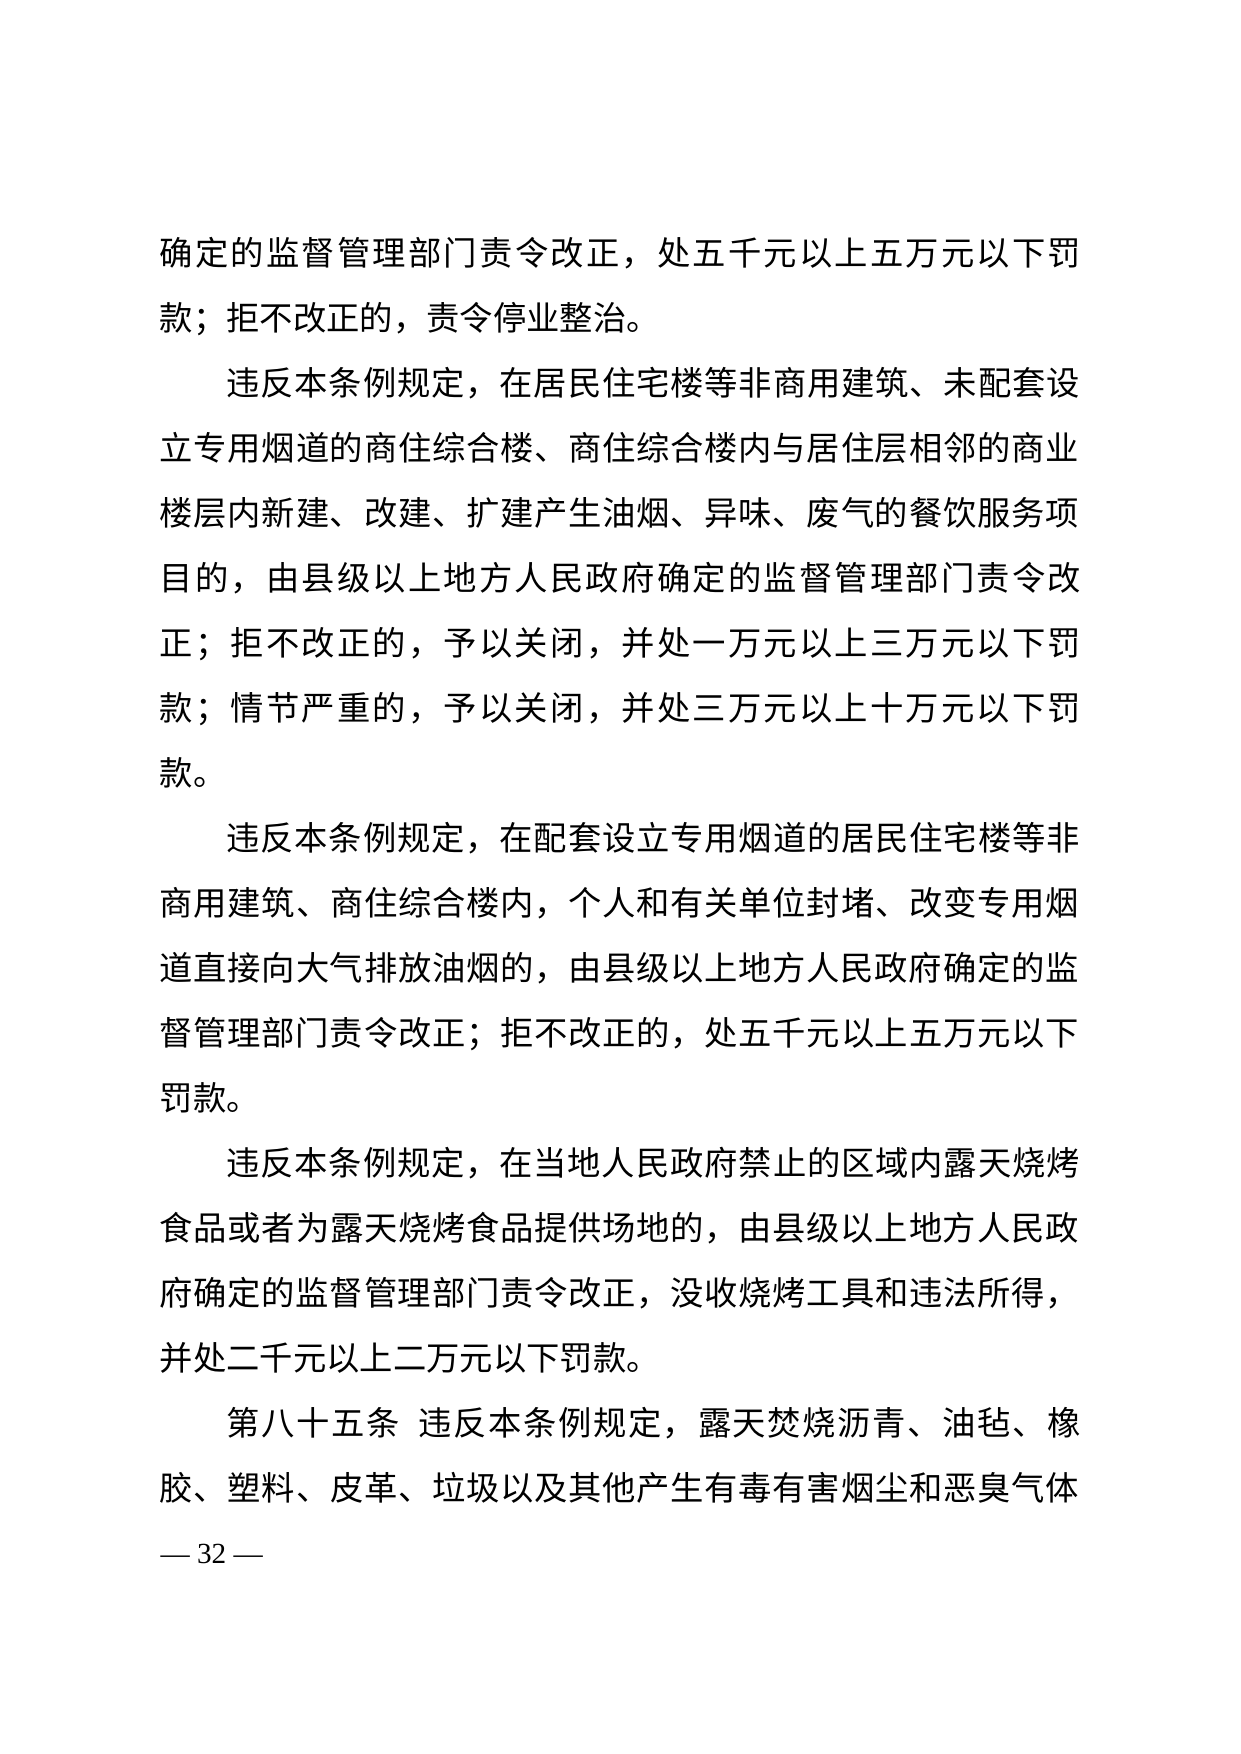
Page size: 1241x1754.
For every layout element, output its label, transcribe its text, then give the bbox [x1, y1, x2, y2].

text 违反本条例规定，在配套设立专用烟道的居民住宅楼等非商用建筑、商住综合楼内，个人和有关单位封堵、改变专用烟道直接向大气排放油烟的，由县级以上地方人民政府确定的监督管理部门责令改正；拒不改正的，处五千元以上五万元以下罚款。 [159, 812, 1081, 1137]
text 违反本条例规定，在当地人民政府禁止的区域内露天烧烤食品或者为露天烧烤食品提供场地的，由县级以上地方人民政府确定的监督管理部门责令改正，没收烧烤工具和违法所得，并处二千元以上二万元以下罚款。 [159, 1137, 1081, 1397]
text 违反本条例规定，在居民住宅楼等非商用建筑、未配套设立专用烟道的商住综合楼、商住综合楼内与居住层相邻的商业楼层内新建、改建、扩建产生油烟、异味、废气的餐饮服务项目的，由县级以上地方人民政府确定的监督管理部门责令改正；拒不改正的，予以关闭，并处一万元以上三万元以下罚款；情节严重的，予以关闭，并处三万元以上十万元以下罚款。 [159, 357, 1081, 812]
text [159, 227, 1081, 357]
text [159, 1397, 1081, 1527]
